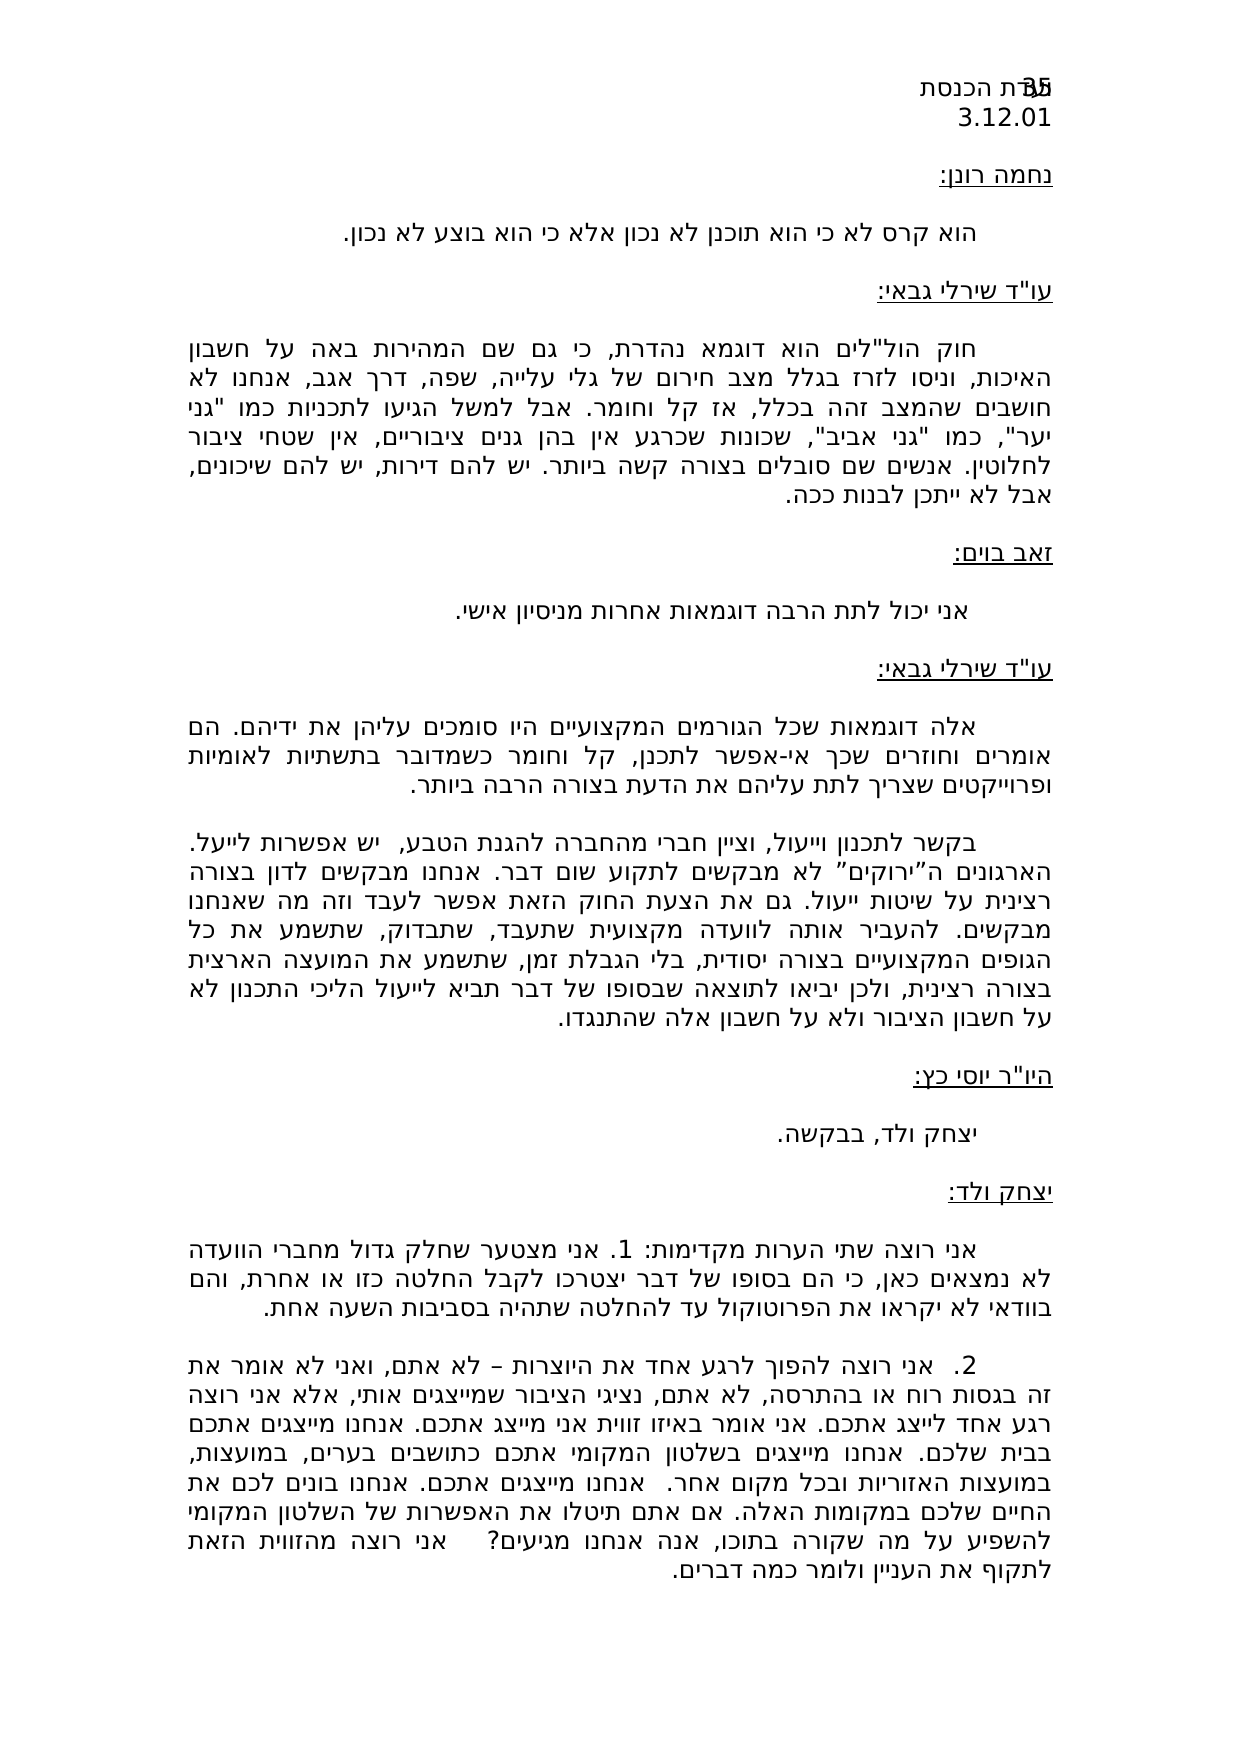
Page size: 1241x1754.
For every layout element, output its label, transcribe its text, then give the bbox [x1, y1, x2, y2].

text יצחק ולד, בבקשה. [187, 1119, 1053, 1148]
text עו"ד שירלי גבאי: [187, 654, 1053, 683]
text זאב בוים: [187, 538, 1053, 567]
text אני יכול לתת הרבה דוגמאות אחרות מניסיון אישי. [187, 596, 1053, 625]
text בקשר לתכנון וייעול, וציין חברי מהחברה להגנת הטבע, יש אפשרות לייעל. הארגונים ה”ירוקים” לא מבקשים לתקוע שום דבר. אנחנו מבקשים לדון בצורה רצינית על שיטות ייעול. גם את הצעת החוק הזאת אפשר לעבד וזה מה שאנחנו מבקשים. להעביר אותה לוועדה מקצועית שתעבד, שתבדוק, שתשמע את כל הגופים המקצועיים בצורה יסודית, בלי הגבלת זמן, שתשמע את המועצה הארצית בצורה רצינית, ולכן יביאו לתוצאה שבסופו של דבר תביא לייעול הליכי התכנון לא על חשבון הציבור ולא על חשבון אלה שהתנגדו. [187, 828, 1053, 1032]
text יצחק ולד: [187, 1177, 1053, 1206]
text חוק הול"לים הוא דוגמא נהדרת, כי גם שם המהירות באה על חשבון האיכות, וניסו לזרז בגלל מצב חירום של גלי עלייה, שפה, דרך אגב, אנחנו לא חושבים שהמצב זהה בכלל, אז קל וחומר. אבל למשל הגיעו לתכניות כמו "גני יער", כמו "גני אביב", שכונות שכרגע אין בהן גנים ציבוריים, אין שטחי ציבור לחלוטין. אנשים שם סובלים בצורה קשה ביותר. יש להם דירות, יש להם שיכונים, אבל לא ייתכן לבנות ככה. [187, 334, 1053, 509]
text אני רוצה שתי הערות מקדימות: 1. אני מצטער שחלק גדול מחברי הוועדה לא נמצאים כאן, כי הם בסופו של דבר יצטרכו לקבל החלטה כזו או אחרת, והם בוודאי לא יקראו את הפרוטוקול עד להחלטה שתהיה בסביבות השעה אחת. [187, 1235, 1053, 1322]
text היו"ר יוסי כץ: [187, 1061, 1053, 1090]
text הוא קרס לא כי הוא תוכנן לא נכון אלא כי הוא בוצע לא נכון. [187, 218, 1053, 248]
text אלה דוגמאות שכל הגורמים המקצועיים היו סומכים עליהן את ידיהם. הם אומרים וחוזרים שכך אי-אפשר לתכנן, קל וחומר כשמדובר בתשתיות לאומיות ופרוייקטים שצריך לתת עליהם את הדעת בצורה הרבה ביותר. [187, 712, 1053, 799]
text נחמה רונן: [187, 161, 1053, 190]
text 2. אני רוצה להפוך לרגע אחד את היוצרות – לא אתם, ואני לא אומר את זה בגסות רוח או בהתרסה, לא אתם, נציגי הציבור שמייצגים אותי, אלא אני רוצה רגע אחד לייצג אתכם. אני אומר באיזו זווית אני מייצג אתכם. אנחנו מייצגים אתכם בבית שלכם. אנחנו מייצגים בשלטון המקומי אתכם כתושבים בערים, במועצות, במועצות האזוריות ובכל מקום אחר. אנחנו מייצגים אתכם. אנחנו בונים לכם את החיים שלכם במקומות האלה. אם אתם תיטלו את האפשרות של השלטון המקומי להשפיע על מה שקורה בתוכו, אנה אנחנו מגיעים? אני רוצה מהזווית הזאת לתקוף את העניין ולומר כמה דברים. [187, 1351, 1053, 1584]
text עו"ד שירלי גבאי: [187, 276, 1053, 306]
